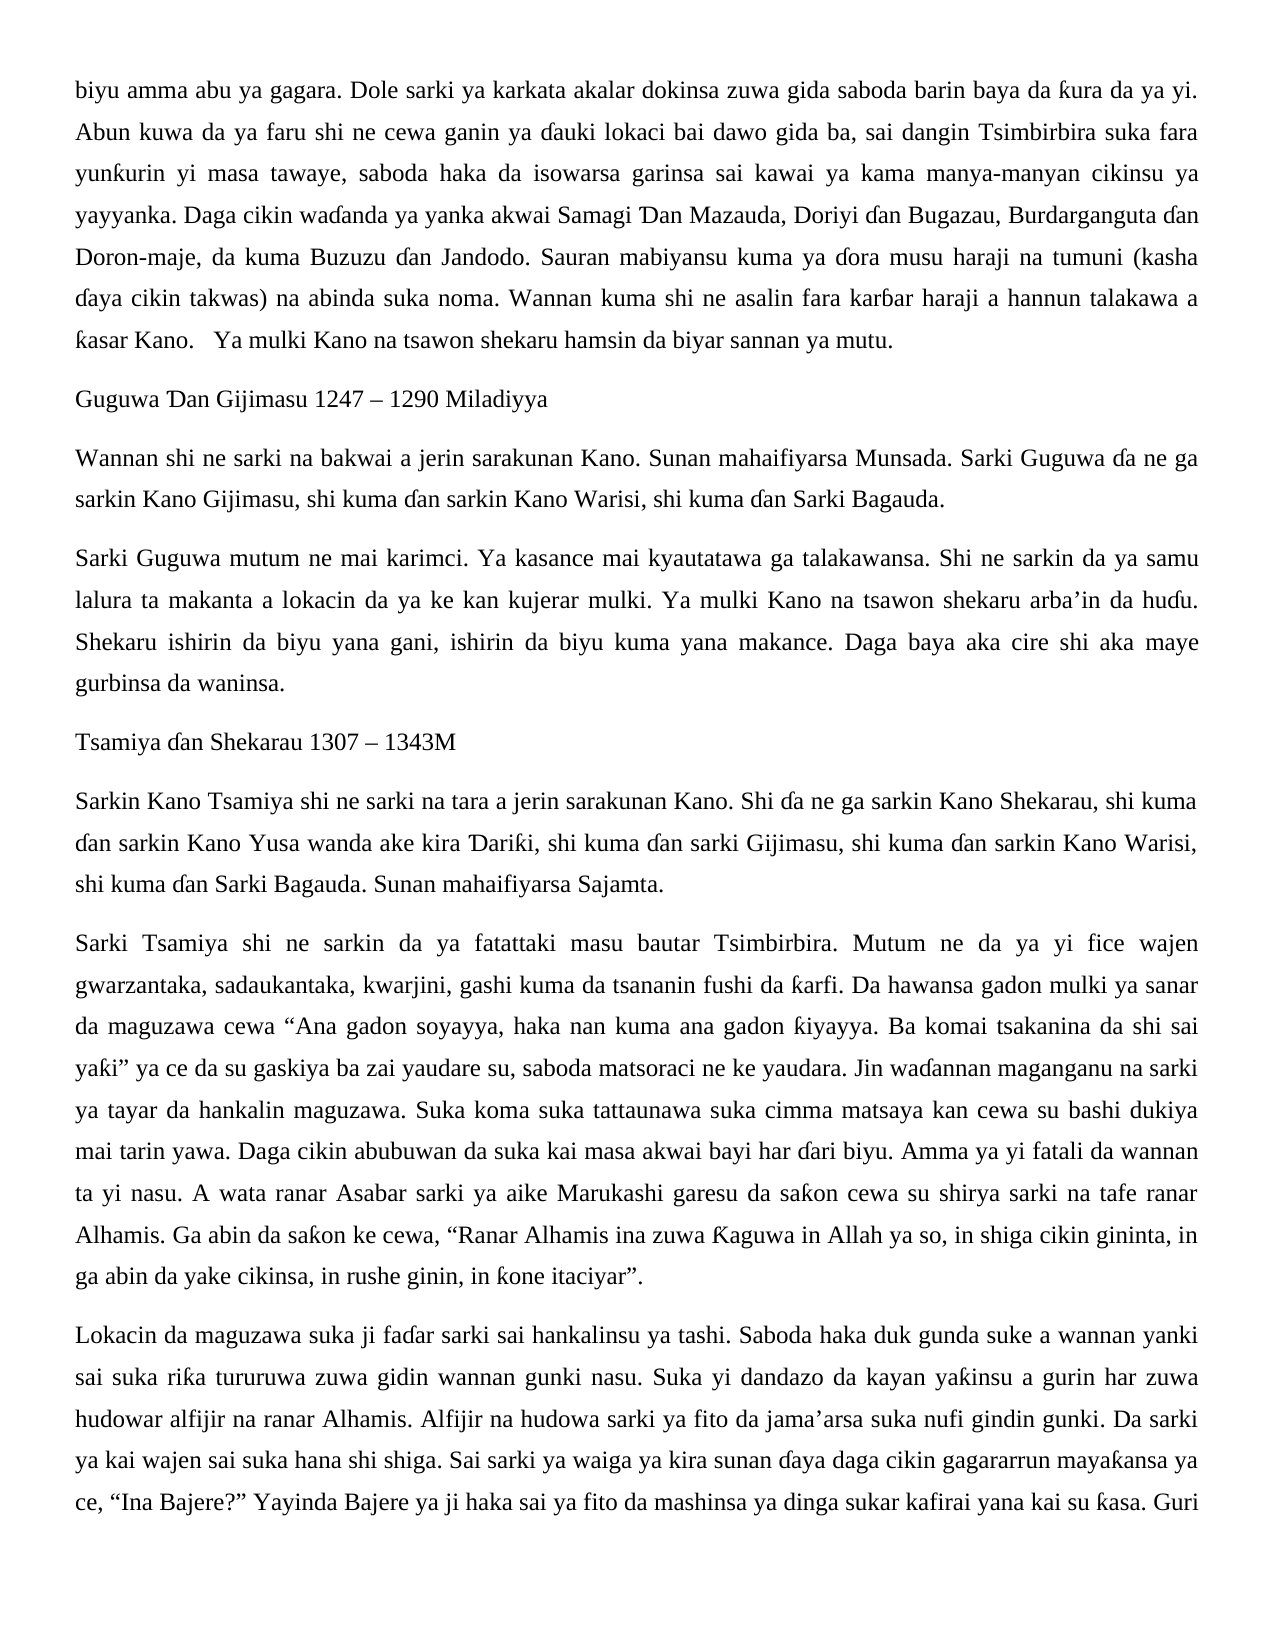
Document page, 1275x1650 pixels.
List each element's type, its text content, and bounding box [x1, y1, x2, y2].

text Wannan shi ne sarki na bakwai a jerin sarakunan Kano. Sunan mahaifiyarsa Munsada. Sarki Guguwa ɗa ne ga sarkin Kano Gijimasu, shi kuma ɗan sarkin Kano Warisi, shi kuma ɗan Sarki Bagauda. [75, 443, 1200, 513]
text Sarki Tsamiya shi ne sarkin da ya fatattaki masu bautar Tsimbirbira. Mutum ne da ya yi fice wajen gwarzantaka, sadaukantaka, kwarjini, gashi kuma da tsananin fushi da ƙarfi. Da hawansa gadon mulki ya sanar da maguzawa cewa “Ana gadon soyayya, haka nan kuma ana gadon ƙiyayya. Ba komai tsakanina da shi sai yaƙi” ya ce da su gaskiya ba zai yaudare su, saboda matsoraci ne ke yaudara. Jin waɗannan maganganu na sarki ya tayar da hankalin maguzawa. Suka koma suka tattaunawa suka cimma matsaya kan cewa su bashi dukiya mai tarin yawa. Daga cikin abubuwan da suka kai masa akwai bayi har ɗari biyu. Amma ya yi fatali da wannan ta yi nasu. A wata ranar Asabar sarki ya aike Marukashi garesu da saƙon cewa su shirya sarki na tafe ranar Alhamis. Ga abin da saƙon ke cewa, “Ranar Alhamis ina zuwa Ƙaguwa in Allah ya so, in shiga cikin gininta, in ga abin da yake cikinsa, in rushe ginin, in ƙone itaciyar”. [75, 928, 1200, 1290]
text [75, 1320, 1200, 1516]
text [75, 75, 1200, 354]
text Guguwa Ɗan Gijimasu 1247 – 1290 Miladiyya [75, 384, 1200, 413]
text Tsamiya ɗan Shekarau 1307 – 1343M [75, 727, 1200, 756]
text Sarki Guguwa mutum ne mai karimci. Ya kasance mai kyautatawa ga talakawansa. Shi ne sarkin da ya samu lalura ta makanta a lokacin da ya ke kan kujerar mulki. Ya mulki Kano na tsawon shekaru arba’in da huɗu. Shekaru ishirin da biyu yana gani, ishirin da biyu kuma yana makance. Daga baya aka cire shi aka maye gurbinsa da waninsa. [75, 543, 1200, 697]
text Sarkin Kano Tsamiya shi ne sarki na tara a jerin sarakunan Kano. Shi ɗa ne ga sarkin Kano Shekarau, shi kuma ɗan sarkin Kano Yusa wanda ake kira Ɗariƙi, shi kuma ɗan sarki Gijimasu, shi kuma ɗan sarkin Kano Warisi, shi kuma ɗan Sarki Bagauda. Sunan mahaifiyarsa Sajamta. [75, 786, 1200, 898]
